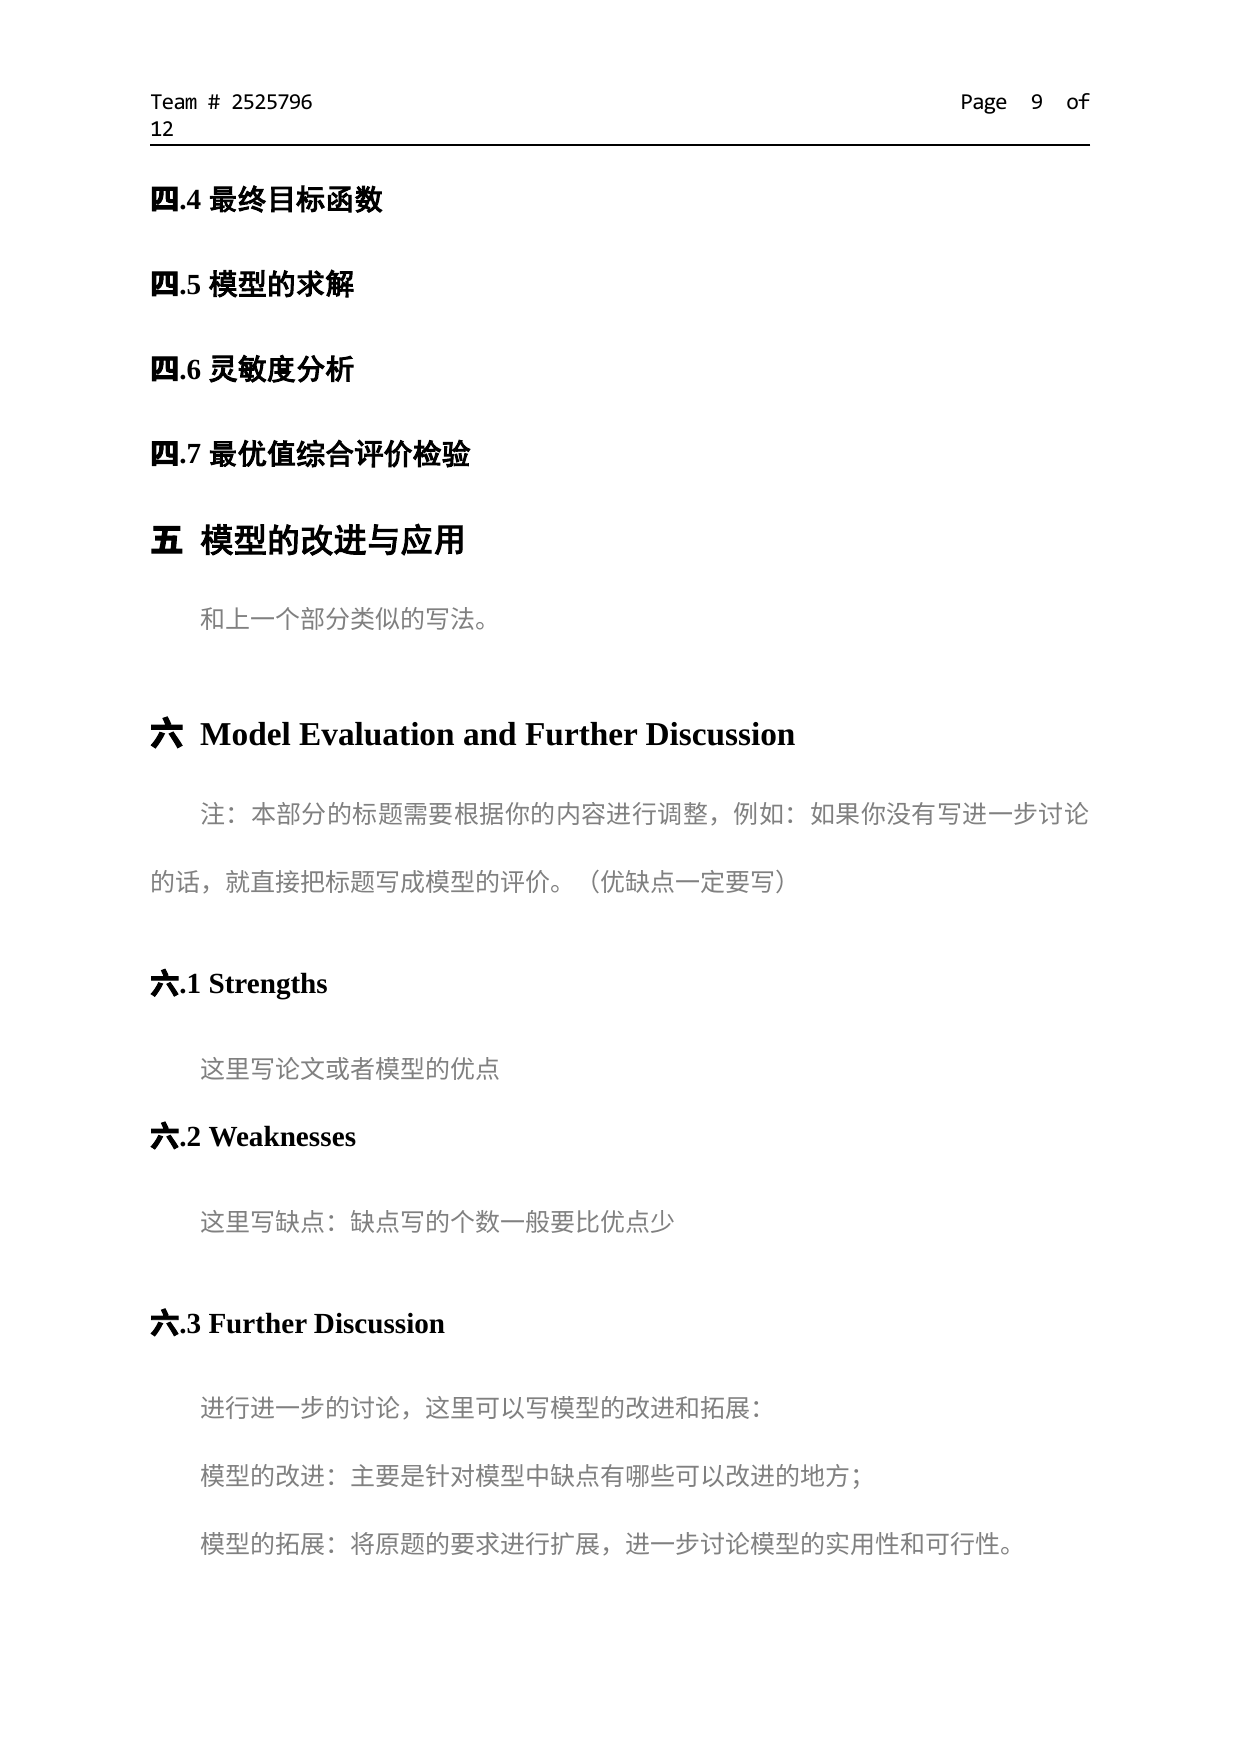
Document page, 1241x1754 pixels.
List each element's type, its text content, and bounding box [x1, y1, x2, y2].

text 和上一个部分类似的写法。 [150, 584, 1090, 652]
subtitle Model Evaluation and Further Discussion [150, 698, 1090, 766]
subtitle Weaknesses [150, 1101, 1090, 1169]
text 这里写论文或者模型的优点 [150, 1033, 1090, 1101]
subtitle 最终目标函数 [150, 164, 1090, 232]
subtitle 模型的改进与应用 [150, 503, 1090, 571]
subtitle 灵敏度分析 [150, 334, 1090, 402]
text 这里写缺点：缺点写的个数一般要比优点少 [150, 1186, 1090, 1254]
text 注：本部分的标题需要根据你的内容进行调整，例如：如果你没有写进一步讨论的话，就直接把标题写成模型的评价。（优缺点一定要写） [150, 779, 1090, 914]
subtitle Further Discussion [150, 1288, 1090, 1356]
text 模型的拓展：将原题的要求进行扩展，进一步讨论模型的实用性和可行性。 [150, 1509, 1090, 1577]
text 进行进一步的讨论，这里可以写模型的改进和拓展： [150, 1373, 1090, 1441]
subtitle Strengths [150, 948, 1090, 1016]
text 模型的改进：主要是针对模型中缺点有哪些可以改进的地方； [150, 1441, 1090, 1509]
subtitle 模型的求解 [150, 249, 1090, 317]
subtitle 最优值综合评价检验 [150, 418, 1090, 486]
